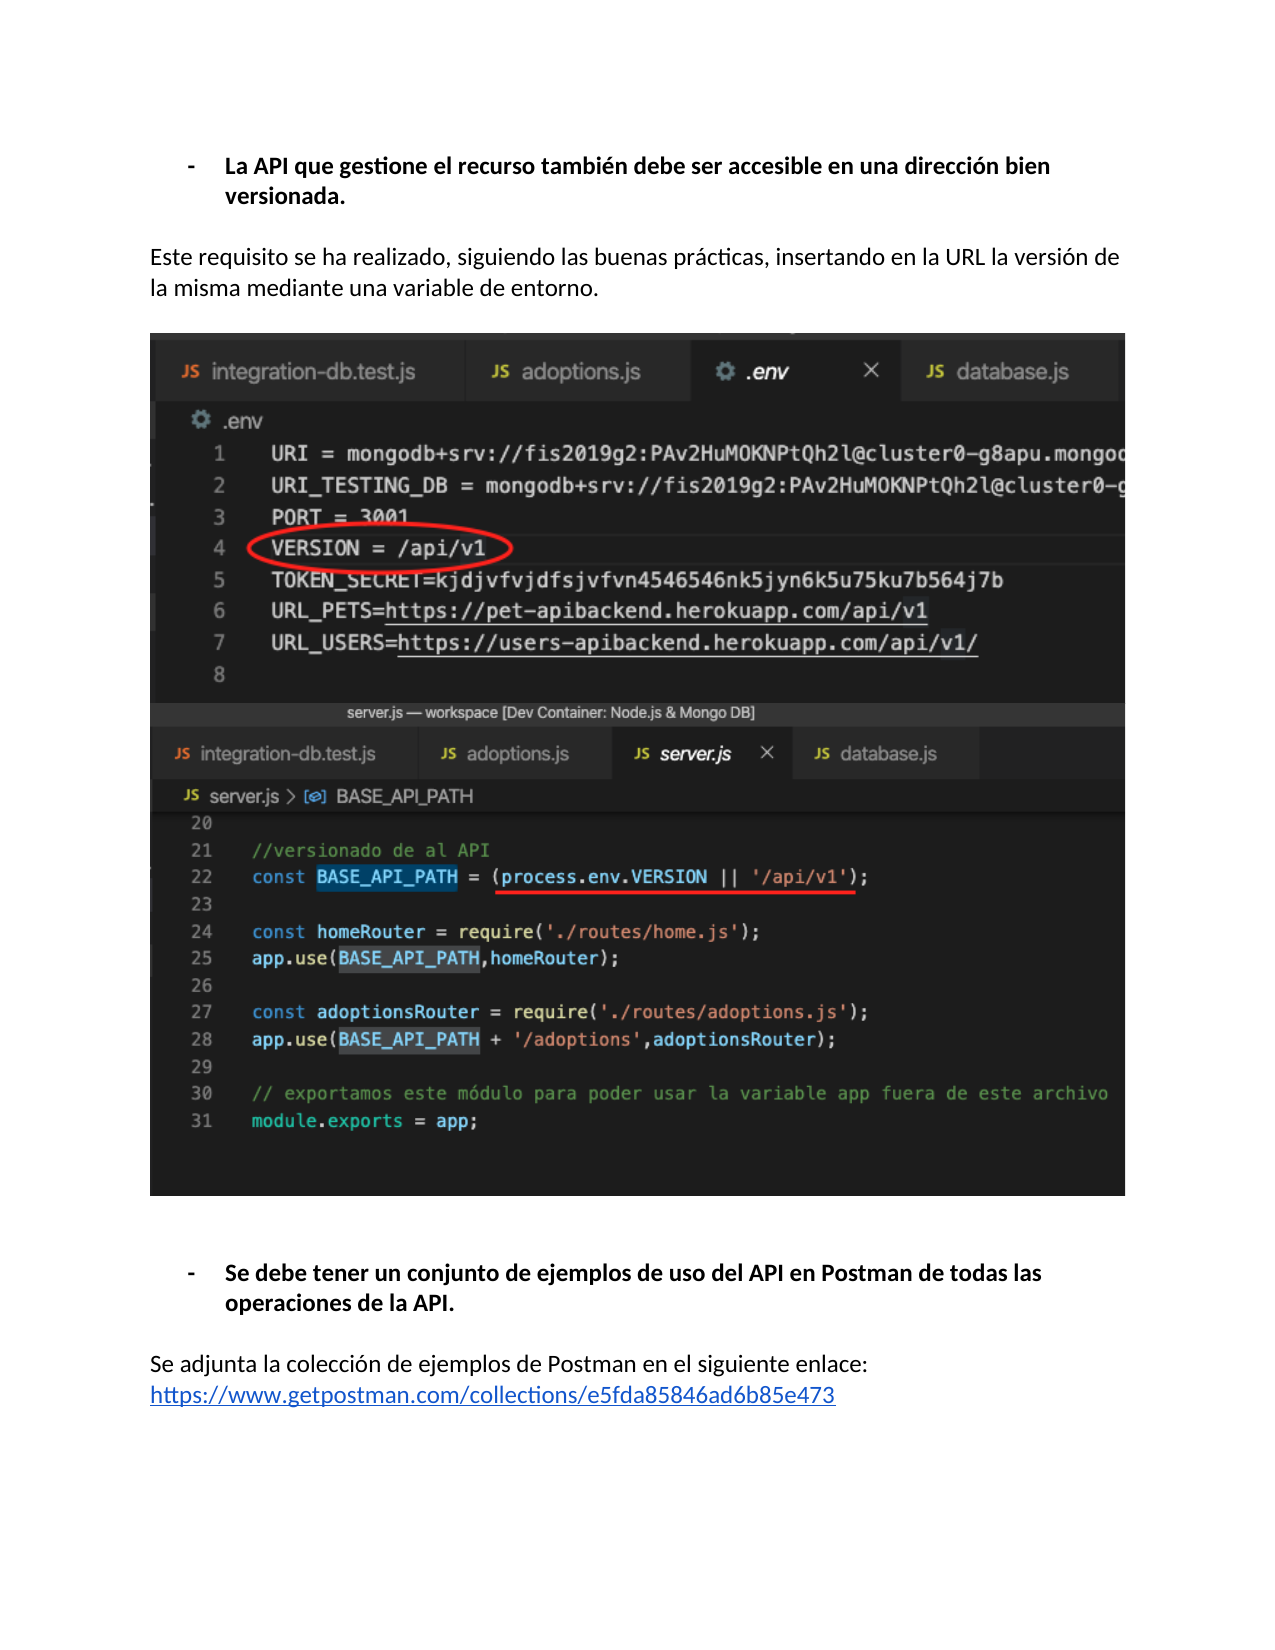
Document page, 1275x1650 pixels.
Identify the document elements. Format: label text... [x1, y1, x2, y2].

list Se debe tener un conjunto de ejemplos de uso del API en Postman de todas las operaciones de la API. [187, 1257, 1125, 1318]
picture [150, 333, 1125, 1196]
text https://www.getpostman.com/collections/e5fda85846ad6b85e473 [150, 1379, 1125, 1409]
text Este requisito se ha realizado, siguiendo las buenas prácticas, insertando en la URL la versión de la misma mediante una variable de entorno. [150, 242, 1125, 303]
text Se adjunta la colección de ejemplos de Postman en el siguiente enlace: [150, 1348, 1125, 1379]
list La API que gestione el recurso también debe ser accesible en una dirección bien versionada. [187, 150, 1125, 211]
